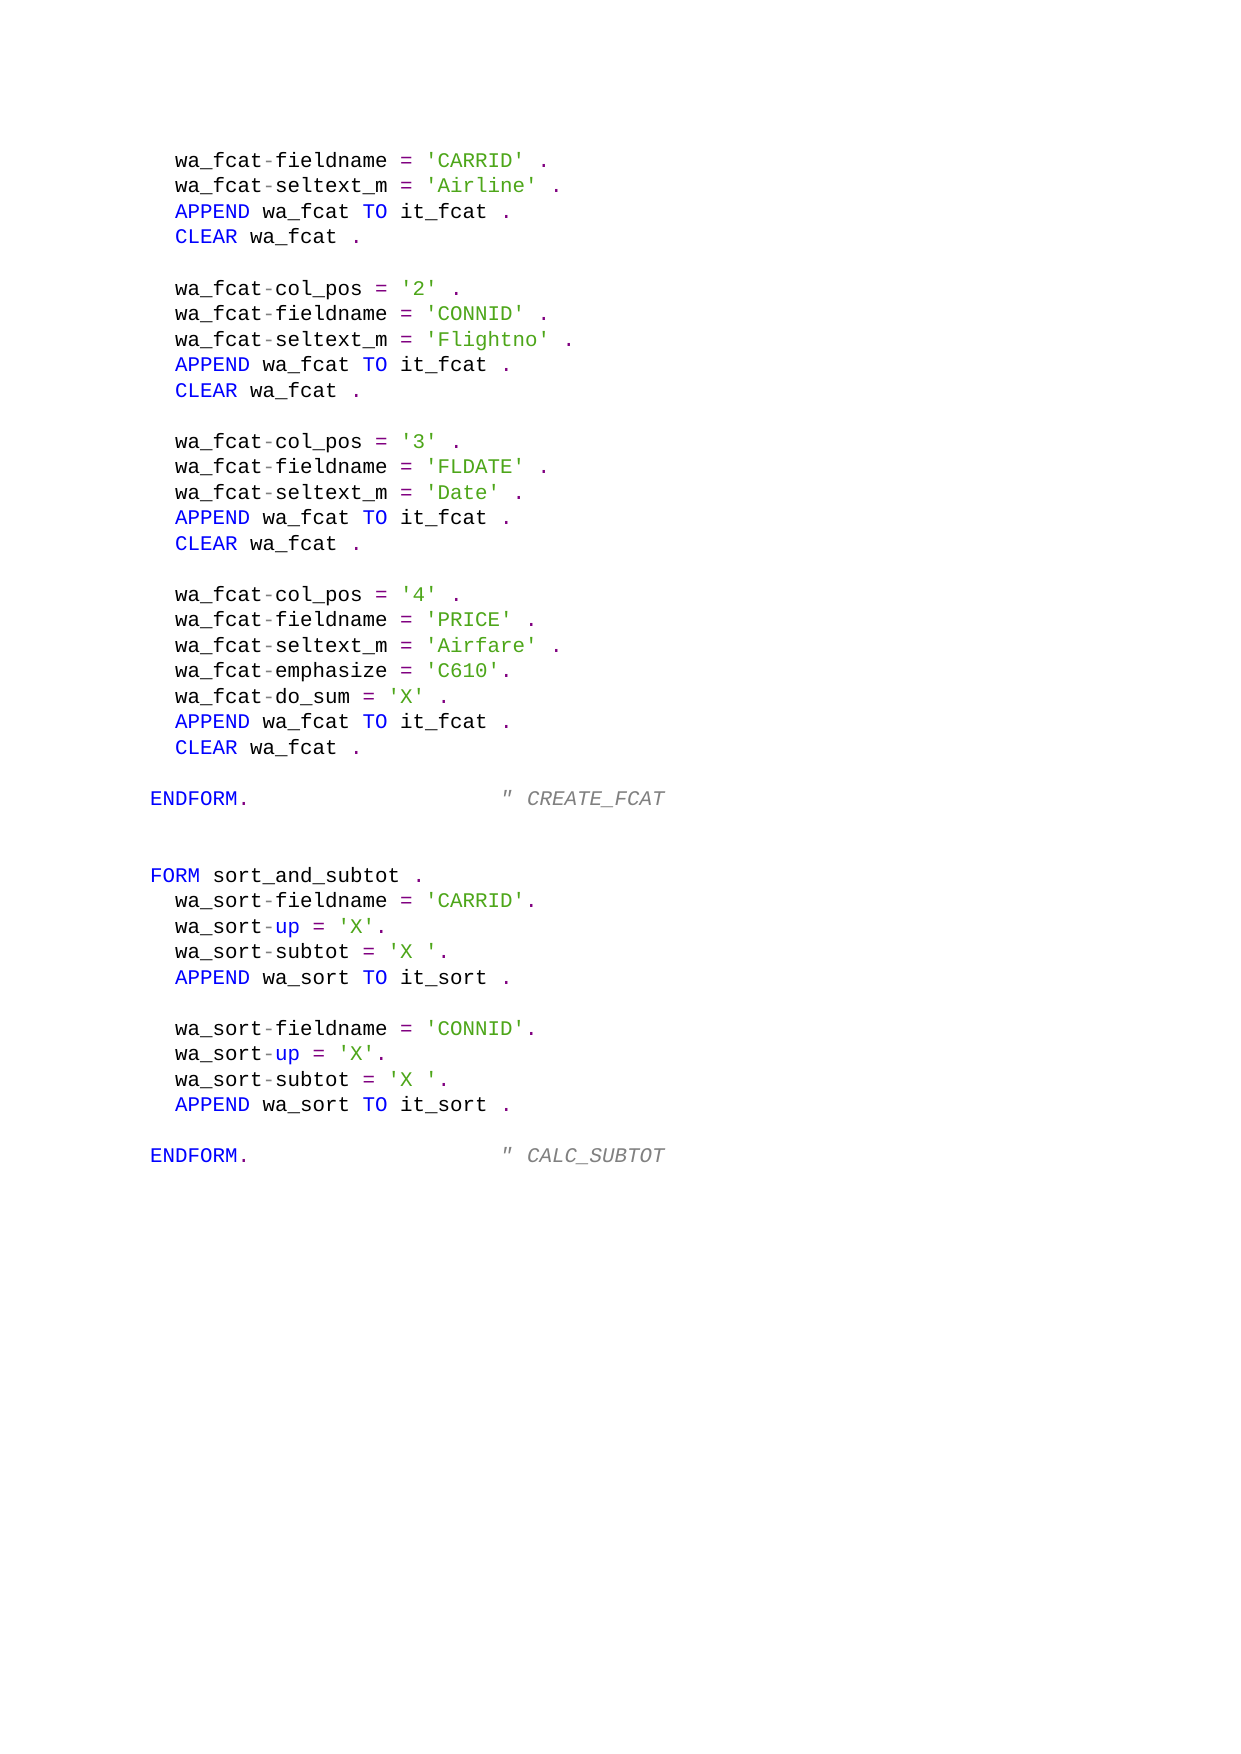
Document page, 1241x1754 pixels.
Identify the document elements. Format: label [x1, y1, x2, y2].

text [150, 150, 1090, 1169]
